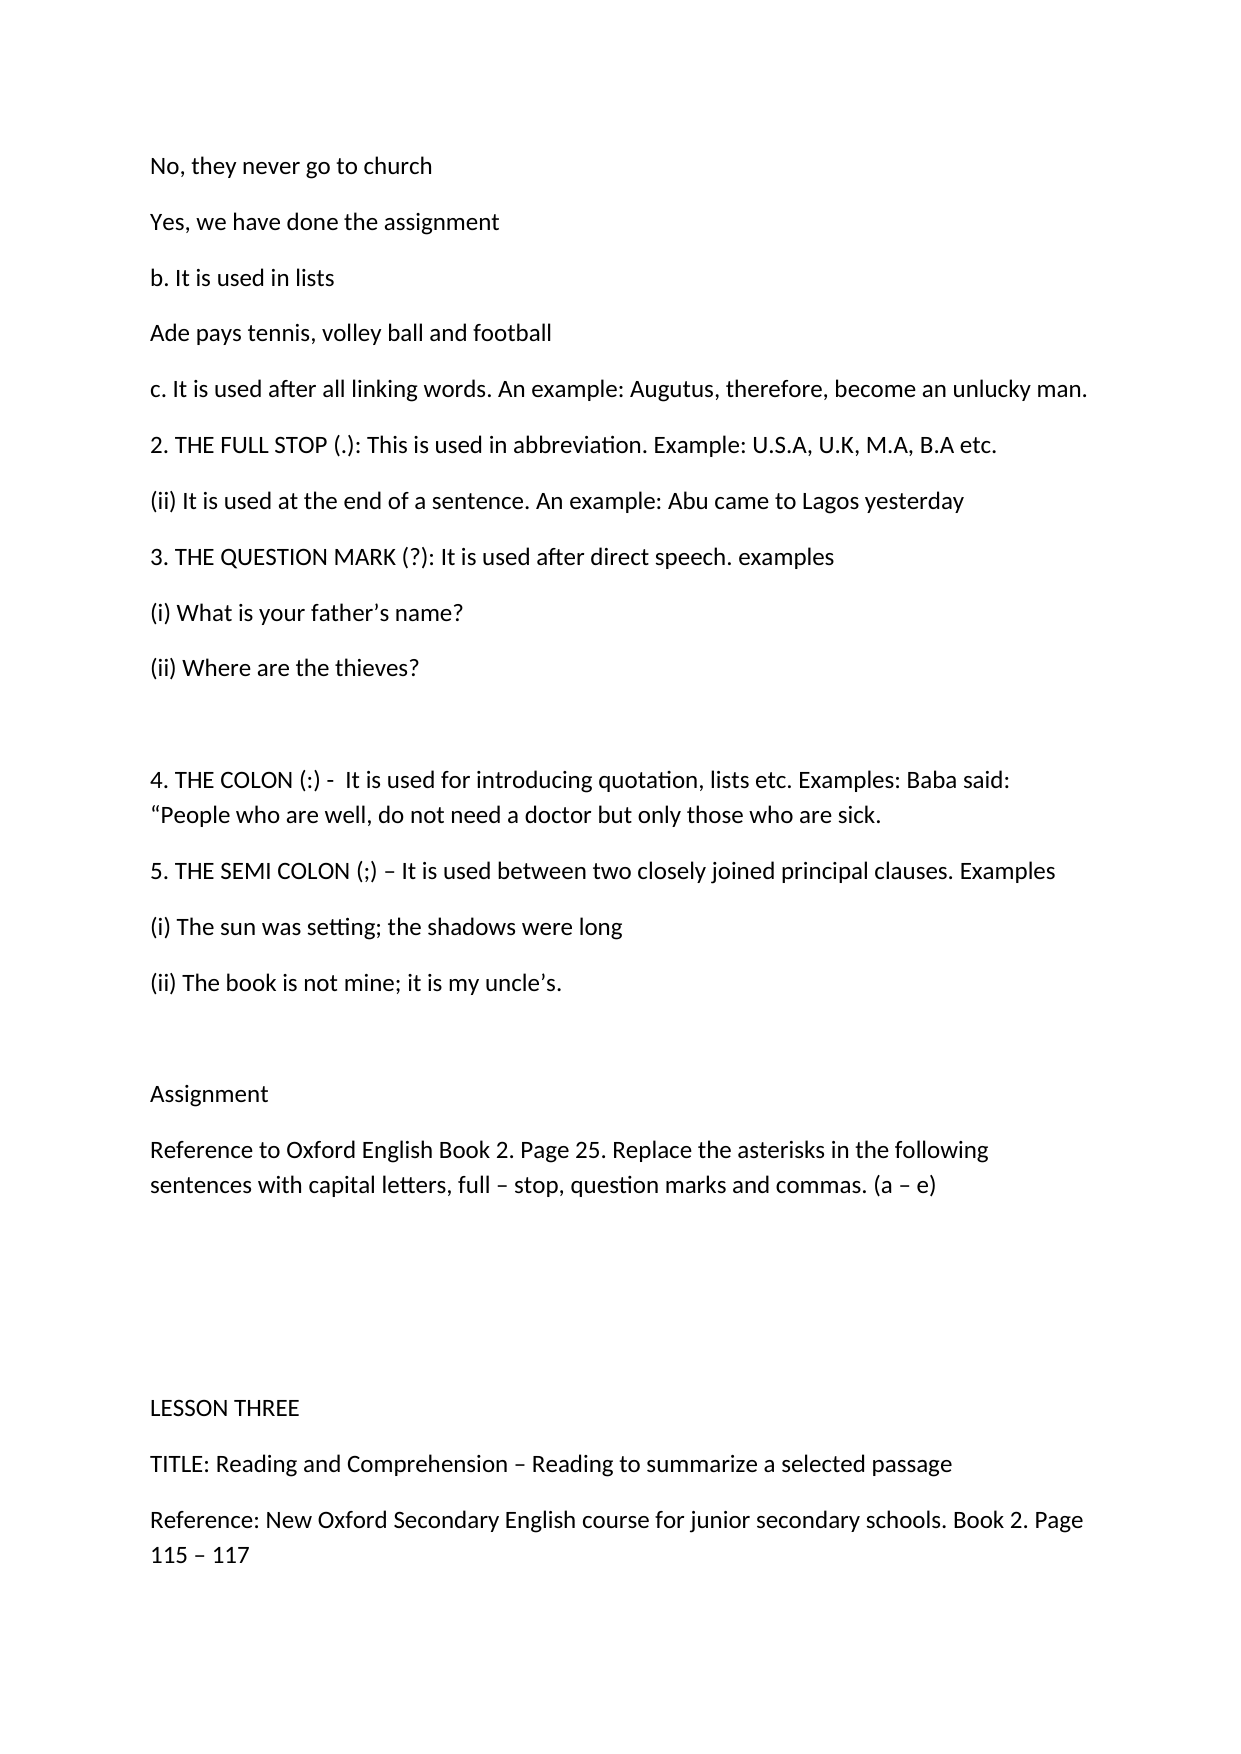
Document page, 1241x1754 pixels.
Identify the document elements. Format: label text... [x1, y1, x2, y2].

text TITLE: Reading and Comprehension – Reading to summarize a selected passage [150, 1448, 1090, 1479]
text No, they never go to church [150, 150, 1090, 181]
text c. It is used after all linking words. An example: Augutus, therefore, become an unlucky man. [150, 373, 1090, 404]
text 5. THE SEMI COLON (;) – It is used between two closely joined principal clauses. Examples [150, 855, 1090, 886]
text Assignment [150, 1078, 1090, 1109]
text 4. THE COLON (:) - It is used for introducing quotation, lists etc. Examples: Baba said: “People who are well, do not need a doctor but only those who are sick. [150, 764, 1090, 830]
text (i) What is your father’s name? [150, 597, 1090, 627]
text Reference: New Oxford Secondary English course for junior secondary schools. Book 2. Page 115 – 117 [150, 1504, 1090, 1570]
text Yes, we have done the assignment [150, 206, 1090, 236]
text b. It is used in lists [150, 262, 1090, 292]
text (ii) It is used at the end of a sentence. An example: Abu came to Lagos yesterday [150, 485, 1090, 516]
text Ade pays tennis, volley ball and football [150, 317, 1090, 348]
text LESSON THREE [150, 1392, 1090, 1423]
text (ii) Where are the thieves? [150, 652, 1090, 683]
text Reference to Oxford English Book 2. Page 25. Replace the asterisks in the following sentences with capital letters, full – stop, question marks and commas. (a – e) [150, 1134, 1090, 1200]
text (ii) The book is not mine; it is my uncle’s. [150, 967, 1090, 997]
text 3. THE QUESTION MARK (?): It is used after direct speech. examples [150, 541, 1090, 571]
text 2. THE FULL STOP (.): This is used in abbreviation. Example: U.S.A, U.K, M.A, B.A etc. [150, 429, 1090, 460]
text (i) The sun was setting; the shadows were long [150, 911, 1090, 941]
